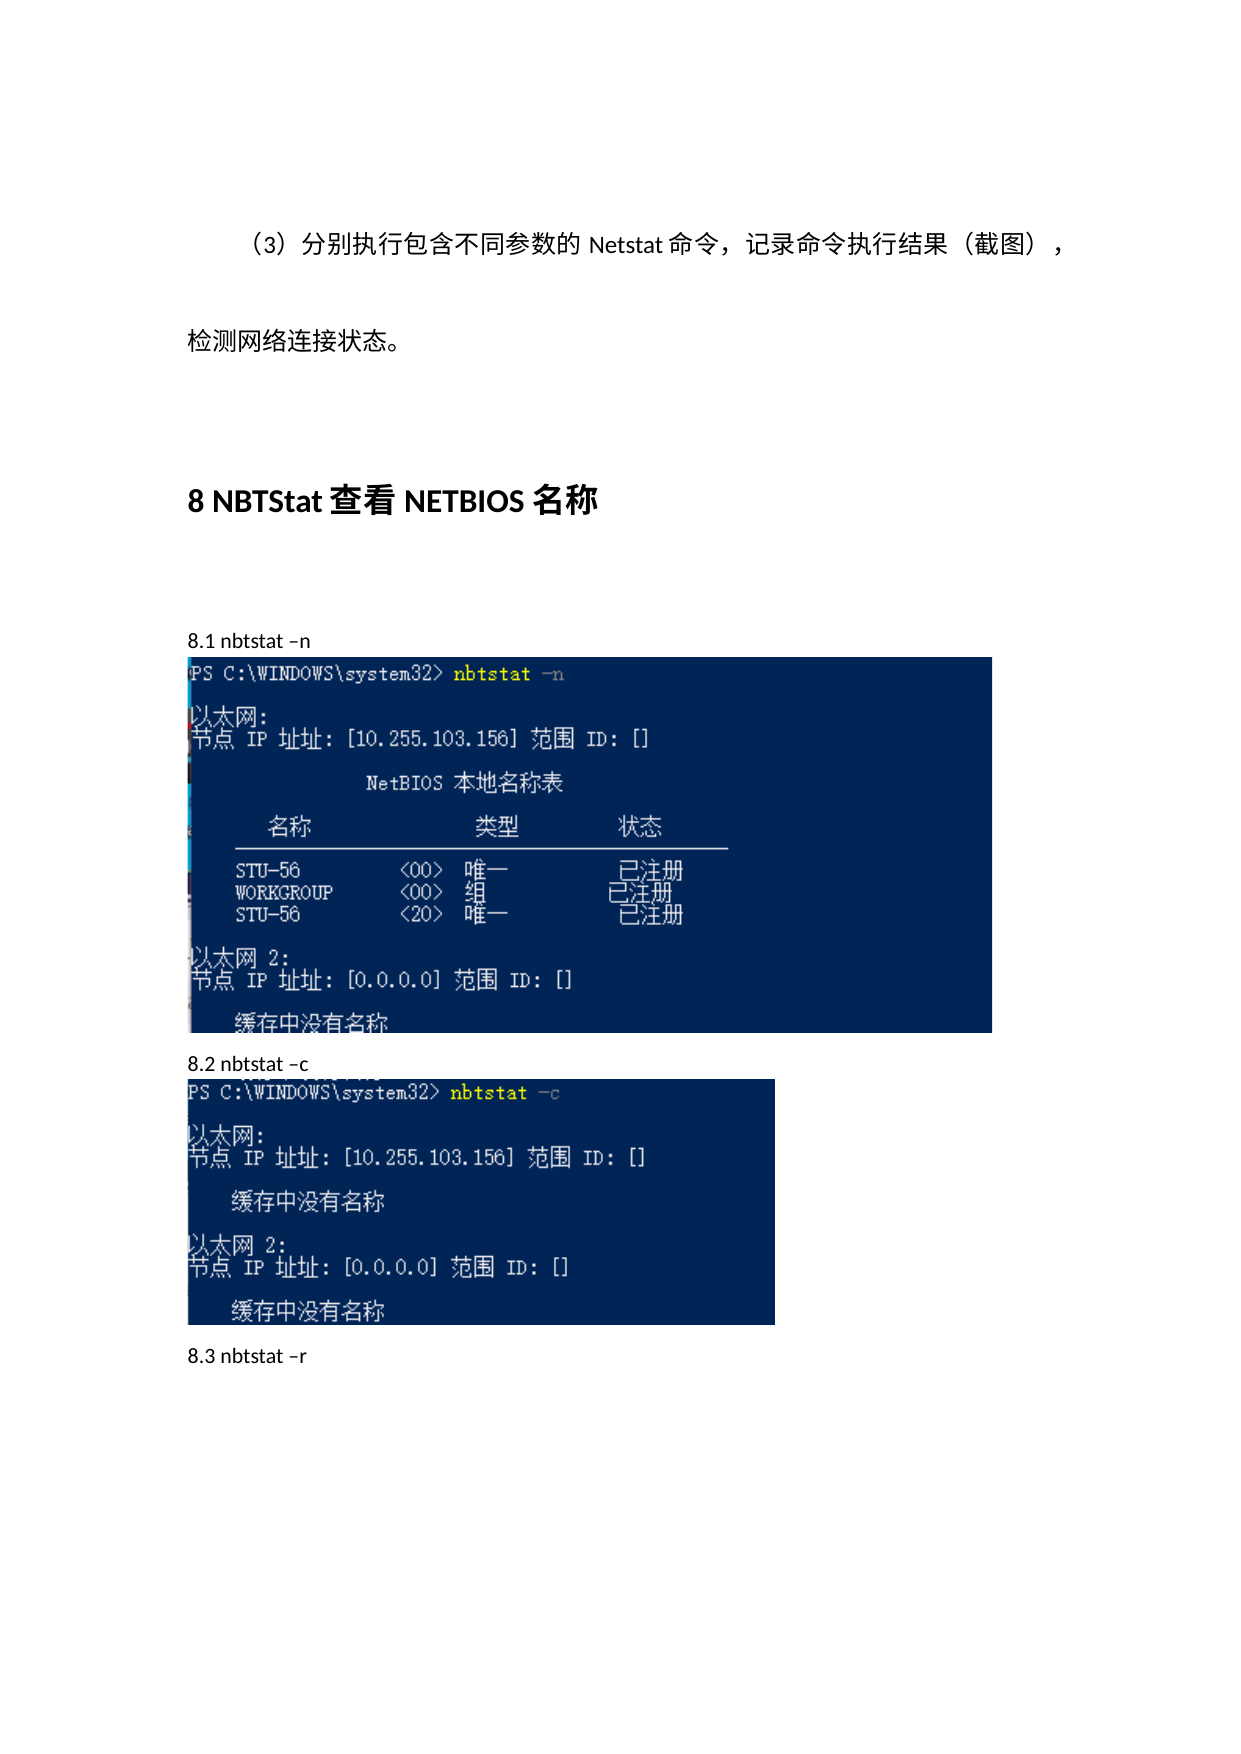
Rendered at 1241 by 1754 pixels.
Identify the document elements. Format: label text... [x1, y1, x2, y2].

text 8.3 nbtstat –r [187, 1340, 1053, 1372]
picture [187, 1079, 775, 1325]
picture [187, 657, 993, 1033]
text 8.2 nbtstat –c [187, 1047, 1053, 1080]
list （3）分别执行包含不同参数的Netstat命令，记录命令执行结果（截图），检测网络连接状态。 [187, 210, 1053, 372]
text 8.1 nbtstat –n [187, 625, 1053, 657]
subtitle 8 NBTStat查看 NETBIOS 名称 [187, 465, 1053, 530]
